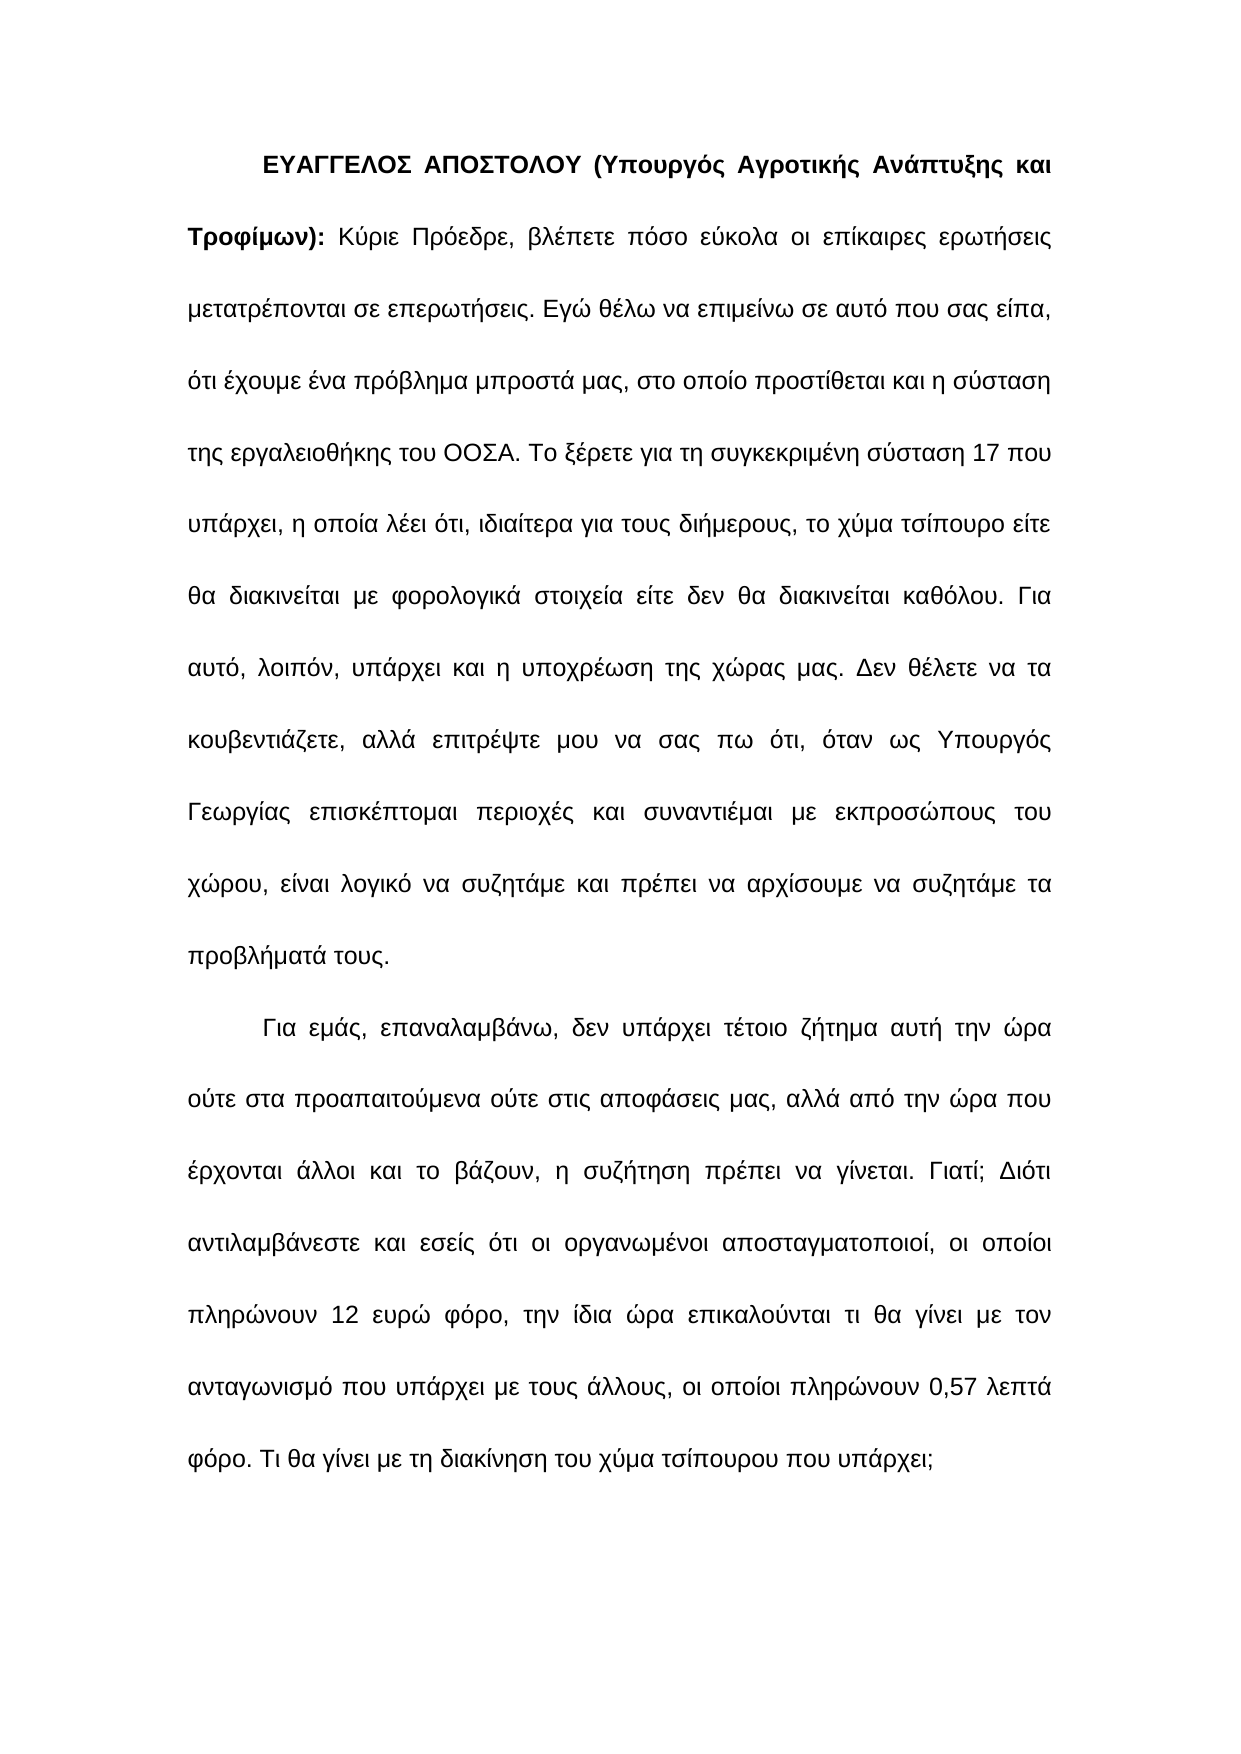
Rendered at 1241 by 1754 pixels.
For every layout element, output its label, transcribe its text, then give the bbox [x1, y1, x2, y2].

text ΕΥΑΓΓΕΛΟΣ ΑΠΟΣΤΟΛΟΥ (Υπουργός Αγροτικής Ανάπτυξης και Τροφίμων): Κύριε Πρόεδρε, βλέπετε πόσο εύκολα οι επίκαιρες ερωτήσεις μετατρέπονται σε επερωτήσεις. Εγώ θέλω να επιμείνω σε αυτό που σας είπα, ότι έχουμε ένα πρόβλημα μπροστά μας, στο οποίο προστίθεται και η σύσταση της εργαλειοθήκης του ΟΟΣΑ. Το ξέρετε για τη συγκεκριμένη σύσταση 17 που υπάρχει, η οποία λέει ότι, ιδιαίτερα για τους διήμερους, το χύμα τσίπουρο είτε θα διακινείται με φορολογικά στοιχεία είτε δεν θα διακινείται καθόλου. Για αυτό, λοιπόν, υπάρχει και η υποχρέωση της χώρας μας. Δεν θέλετε να τα κουβεντιάζετε, αλλά επιτρέψτε μου να σας πω ότι, όταν ως Υπουργός Γεωργίας επισκέπτομαι περιοχές και συναντιέμαι με εκπροσώπους του χώρου, είναι λογικό να συζητάμε και πρέπει να αρχίσουμε να συζητάμε τα προβλήματά τους. [187, 150, 1053, 969]
text Για εμάς, επαναλαμβάνω, δεν υπάρχει τέτοιο ζήτημα αυτή την ώρα ούτε στα προαπαιτούμενα ούτε στις αποφάσεις μας, αλλά από την ώρα που έρχονται άλλοι και το βάζουν, η συζήτηση πρέπει να γίνεται. Γιατί; Διότι αντιλαμβάνεστε και εσείς ότι οι οργανωμένοι αποσταγματοποιοί, οι οποίοι πληρώνουν 12 ευρώ φόρο, την ίδια ώρα επικαλούνται τι θα γίνει με τον ανταγωνισμό που υπάρχει με τους άλλους, οι οποίοι πληρώνουν 0,57 λεπτά φόρο. Τι θα γίνει με τη διακίνηση του χύμα τσίπουρου που υπάρχει; [187, 1012, 1053, 1472]
